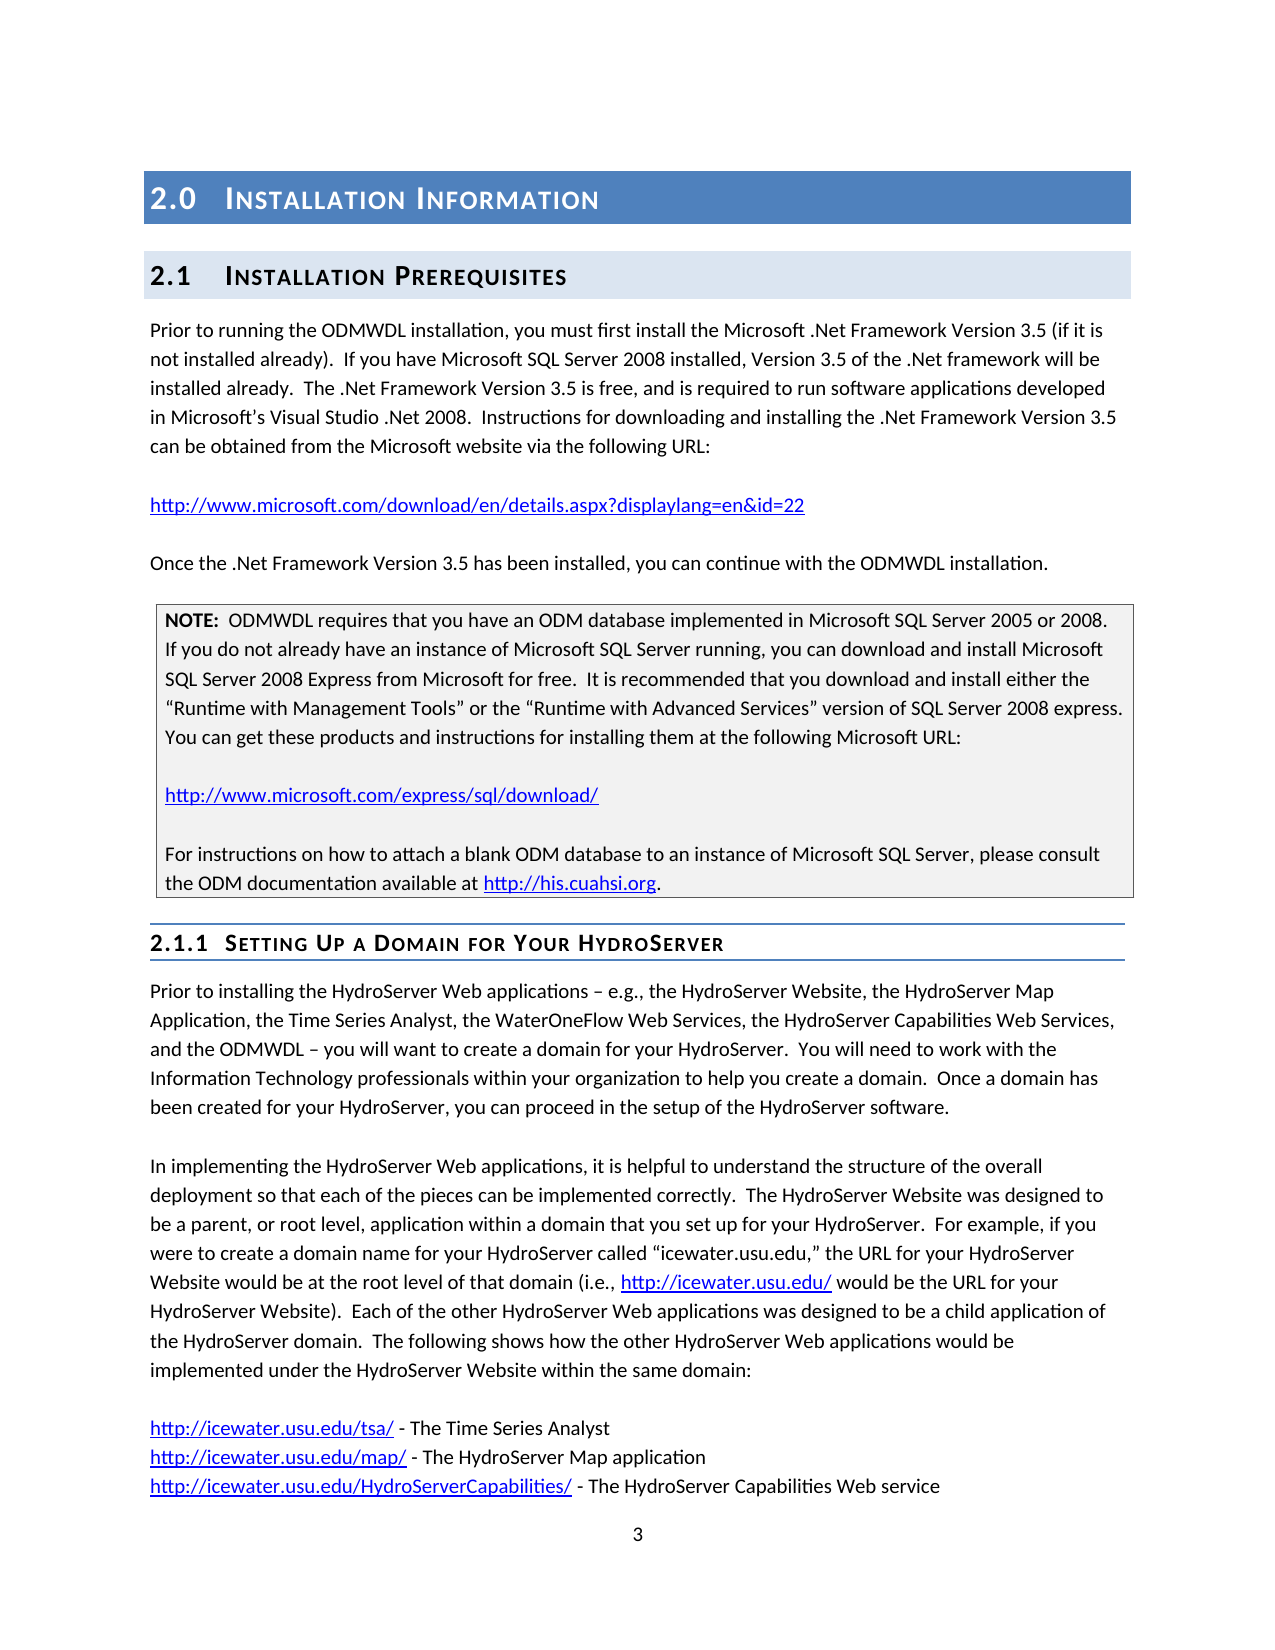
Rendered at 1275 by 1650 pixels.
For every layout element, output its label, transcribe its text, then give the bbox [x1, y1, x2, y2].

subtitle 2.1.1 Setting Up a Domain for Your HydroServer [150, 925, 1125, 959]
text http://icewater.usu.edu/map/ - The HydroServer Map application [150, 1444, 1125, 1470]
text http://icewater.usu.edu/HydroServerCapabilities/ - The HydroServer Capabilities Web service [150, 1474, 1125, 1499]
text For instructions on how to attach a blank ODM database to an instance of Microsoft SQL Server, please consult the ODM documentation available at http://his.cuahsi.org. [157, 838, 1133, 897]
text Prior to running the ODMWDL installation, you must first install the Microsoft .Net Framework Version 3.5 (if it is not installed already). If you have Microsoft SQL Server 2008 installed, Version 3.5 of the .Net framework will be installed already. The .Net Framework Version 3.5 is free, and is required to run software applications developed in Microsoft’s Visual Studio .Net 2008. Instructions for downloading and installing the .Net Framework Version 3.5 can be obtained from the Microsoft website via the following URL: [150, 317, 1125, 459]
text NOTE: ODMWDL requires that you have an ODM database implemented in Microsoft SQL Server 2005 or 2008. If you do not already have an instance of Microsoft SQL Server running, you can download and install Microsoft SQL Server 2008 Express from Microsoft for free. It is recommended that you download and install either the “Runtime with Management Tools” or the “Runtime with Advanced Services” version of SQL Server 2008 express. You can get these products and instructions for installing them at the following Microsoft URL: [157, 605, 1133, 749]
text Prior to installing the HydroServer Web applications – e.g., the HydroServer Website, the HydroServer Map Application, the Time Series Analyst, the WaterOneFlow Web Services, the HydroServer Capabilities Web Services, and the ODMWDL – you will want to create a domain for your HydroServer. You will need to work with the Information Technology professionals within your organization to help you create a domain. Once a domain has been created for your HydroServer, you can proceed in the setup of the HydroServer software. [150, 978, 1125, 1120]
text In implementing the HydroServer Web applications, it is helpful to understand the structure of the overall deployment so that each of the pieces can be implemented correctly. The HydroServer Website was designed to be a parent, or root level, application within a domain that you set up for your HydroServer. For example, if you were to create a domain name for your HydroServer called “icewater.usu.edu,” the URL for your HydroServer Website would be at the root level of that domain (i.e., http://icewater.usu.edu/ would be the URL for your HydroServer Website). Each of the other HydroServer Web applications was designed to be a child application of the HydroServer domain. The following shows how the other HydroServer Web applications would be implemented under the HydroServer Website within the same domain: [150, 1153, 1125, 1382]
subtitle 2.0 Installation Information [150, 177, 1125, 218]
text Once the .Net Framework Version 3.5 has been installed, you can continue with the ODMWDL installation. [150, 550, 1125, 576]
text http://www.microsoft.com/download/en/details.aspx?displaylang=en&id=22 [150, 492, 1125, 517]
subtitle 2.1 Installation Prerequisites [150, 257, 1125, 293]
text http://icewater.usu.edu/tsa/ - The Time Series Analyst [150, 1415, 1125, 1441]
text http://www.microsoft.com/express/sql/download/ [157, 779, 1133, 808]
